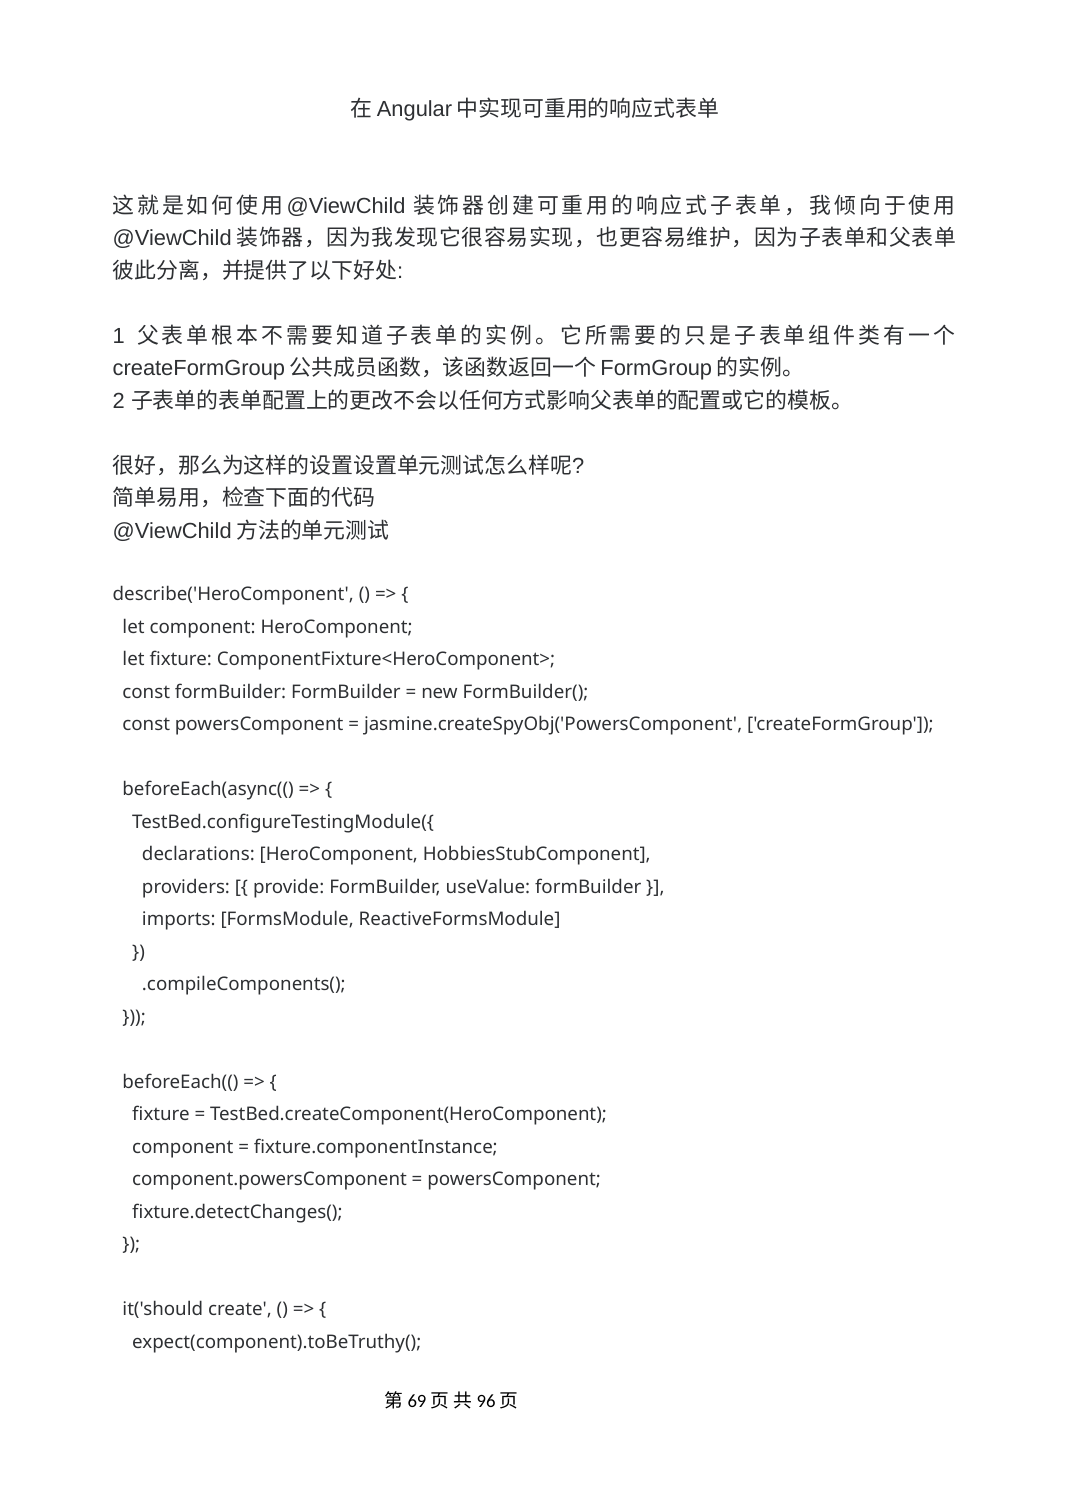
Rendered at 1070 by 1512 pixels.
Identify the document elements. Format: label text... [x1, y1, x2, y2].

text beforeEach(() => { [112, 1065, 957, 1097]
text const powersComponent = jasmine.createSpyObj('PowersComponent', ['createFormGroup']); [112, 707, 957, 740]
text beforeEach(async(() => { [112, 772, 957, 805]
text }); [112, 1227, 957, 1260]
text const formBuilder: FormBuilder = new FormBuilder(); [112, 675, 957, 707]
text describe('HeroComponent', () => { [112, 577, 957, 610]
text 1 父表单根本不需要知道子表单的实例。它所需要的只是子表单组件类有一个createFormGroup公共成员函数，该函数返回一个FormGroup的实例。 2 子表单的表单配置上的更改不会以任何方式影响父表单的配置或它的模板。 [112, 317, 957, 415]
text expect(component).toBeTruthy(); [112, 1325, 957, 1357]
text it('should create', () => { [112, 1292, 957, 1325]
text let fixture: ComponentFixture<HeroComponent>; [112, 642, 957, 675]
text .compileComponents(); [112, 967, 957, 1000]
text providers: [{ provide: FormBuilder, useValue: formBuilder }], [112, 870, 957, 902]
text }) [112, 935, 957, 967]
text TestBed.configureTestingModule({ [112, 805, 957, 837]
text fixture = TestBed.createComponent(HeroComponent); [112, 1097, 957, 1130]
text })); [112, 1000, 957, 1032]
text component = fixture.componentInstance; [112, 1130, 957, 1162]
text fixture.detectChanges(); [112, 1195, 957, 1227]
text imports: [FormsModule, ReactiveFormsModule] [112, 902, 957, 935]
text let component: HeroComponent; [112, 610, 957, 642]
text 这就是如何使用@ViewChild装饰器创建可重用的响应式子表单，我倾向于使用@ViewChild装饰器，因为我发现它很容易实现，也更容易维护，因为子表单和父表单彼此分离，并提供了以下好处: [112, 187, 957, 285]
text 很好，那么为这样的设置设置单元测试怎么样呢? 简单易用，检查下面的代码 @ViewChild方法的单元测试 [112, 447, 957, 545]
text component.powersComponent = powersComponent; [112, 1162, 957, 1195]
text declarations: [HeroComponent, HobbiesStubComponent], [112, 837, 957, 870]
